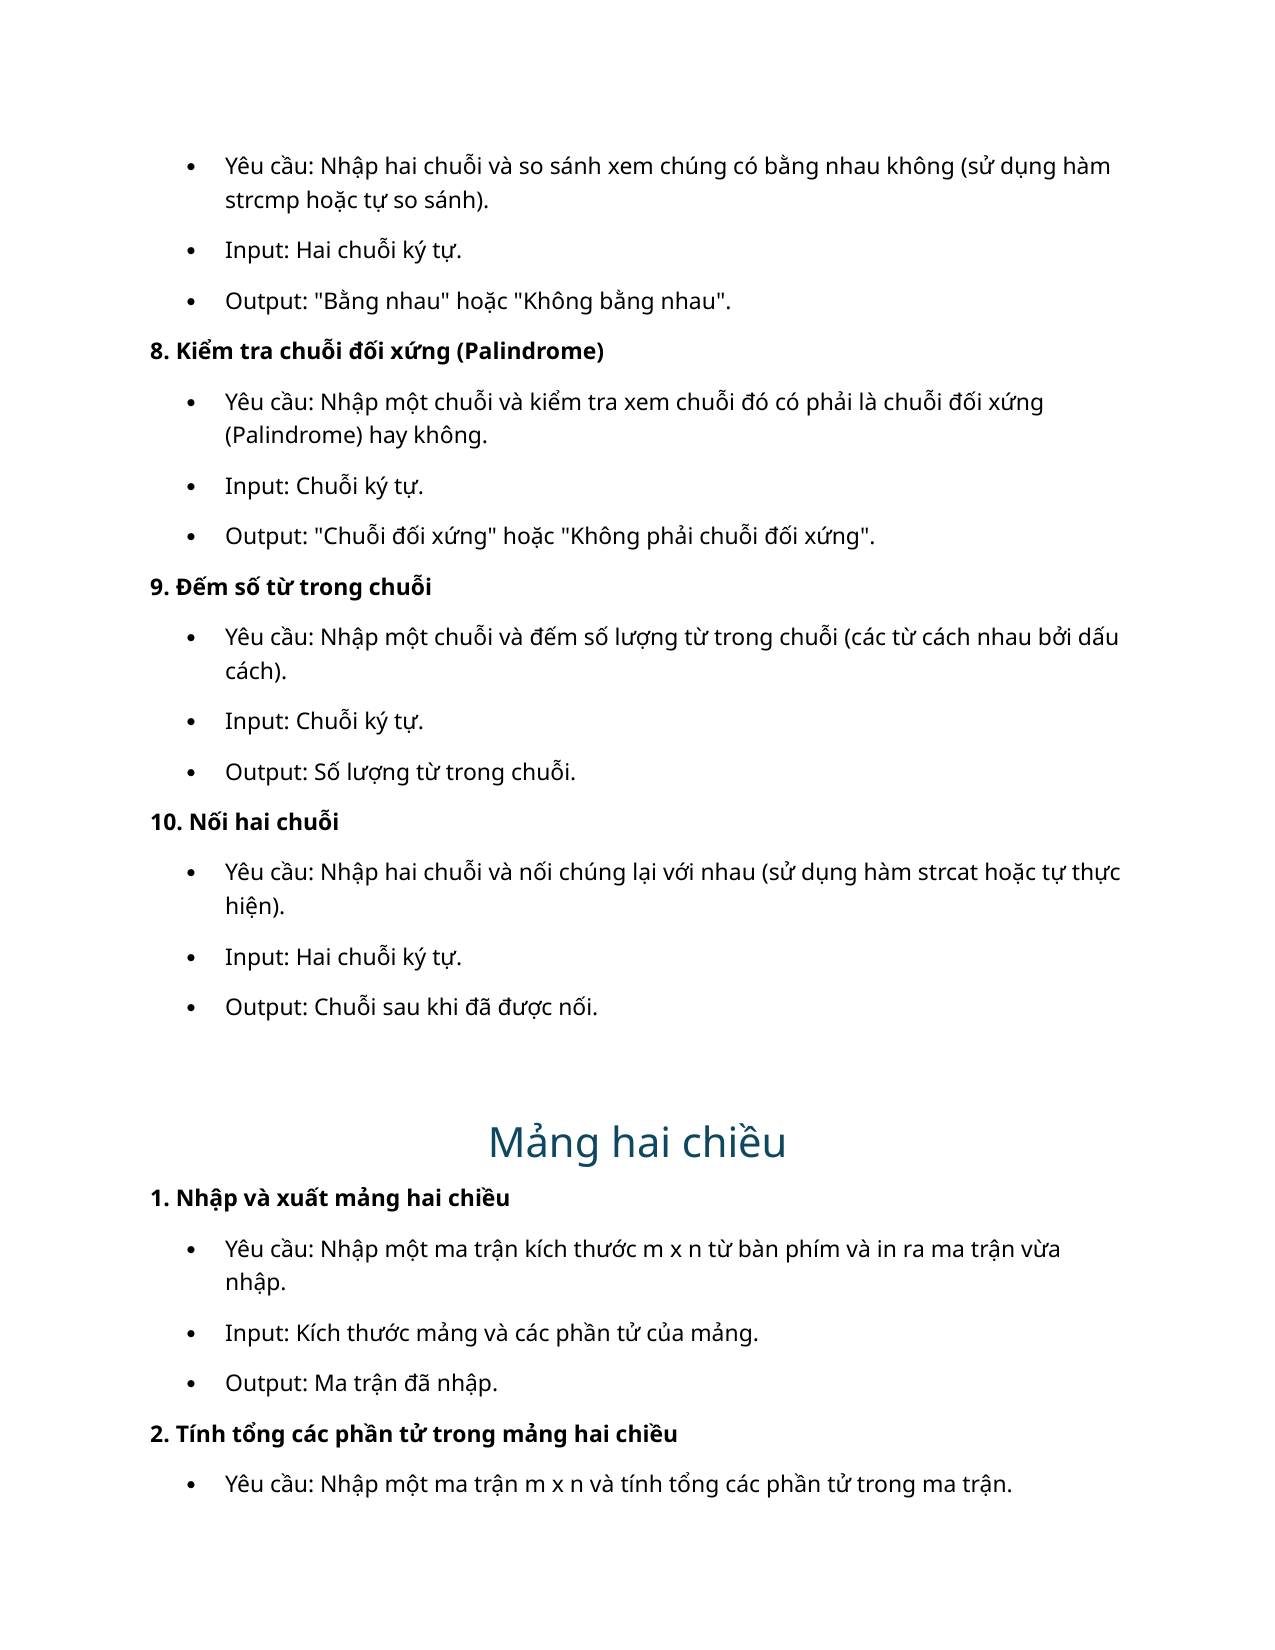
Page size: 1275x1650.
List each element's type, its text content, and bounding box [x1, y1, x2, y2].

text 8. Kiểm tra chuỗi đối xứng (Palindrome) [150, 335, 1125, 366]
list Yêu cầu: Nhập một chuỗi và đếm số lượng từ trong chuỗi (các từ cách nhau bởi dấu cách). [187, 621, 1125, 686]
list Yêu cầu: Nhập một ma trận kích thước m x n từ bàn phím và in ra ma trận vừa nhập. [187, 1232, 1125, 1297]
list Output: Ma trận đã nhập. [187, 1367, 1125, 1398]
list Output: Chuỗi sau khi đã được nối. [187, 991, 1125, 1022]
text 10. Nối hai chuỗi [150, 806, 1125, 837]
list Output: "Chuỗi đối xứng" hoặc "Không phải chuỗi đối xứng". [187, 520, 1125, 551]
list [187, 1317, 1125, 1348]
text 9. Đếm số từ trong chuỗi [150, 570, 1125, 602]
list Input: Chuỗi ký tự. [187, 469, 1125, 501]
list Input: Hai chuỗi ký tự. [187, 234, 1125, 265]
list Output: "Bằng nhau" hoặc "Không bằng nhau". [187, 284, 1125, 316]
list Yêu cầu: Nhập hai chuỗi và nối chúng lại với nhau (sử dụng hàm strcat hoặc tự thực hiện). [187, 856, 1125, 921]
text 2. Tính tổng các phần tử trong mảng hai chiều [150, 1417, 1125, 1449]
list Input: Hai chuỗi ký tự. [187, 940, 1125, 972]
list Output: Số lượng từ trong chuỗi. [187, 755, 1125, 787]
text 1. Nhập và xuất mảng hai chiều [150, 1182, 1125, 1213]
subtitle Mảng hai chiều [150, 1112, 1125, 1169]
list Input: Chuỗi ký tự. [187, 705, 1125, 736]
list Yêu cầu: Nhập hai chuỗi và so sánh xem chúng có bằng nhau không (sử dụng hàm strcmp hoặc tự so sánh). [187, 150, 1125, 215]
list Yêu cầu: Nhập một chuỗi và kiểm tra xem chuỗi đó có phải là chuỗi đối xứng (Palindrome) hay không. [187, 385, 1125, 450]
list Yêu cầu: Nhập một ma trận m x n và tính tổng các phần tử trong ma trận. [187, 1468, 1125, 1499]
